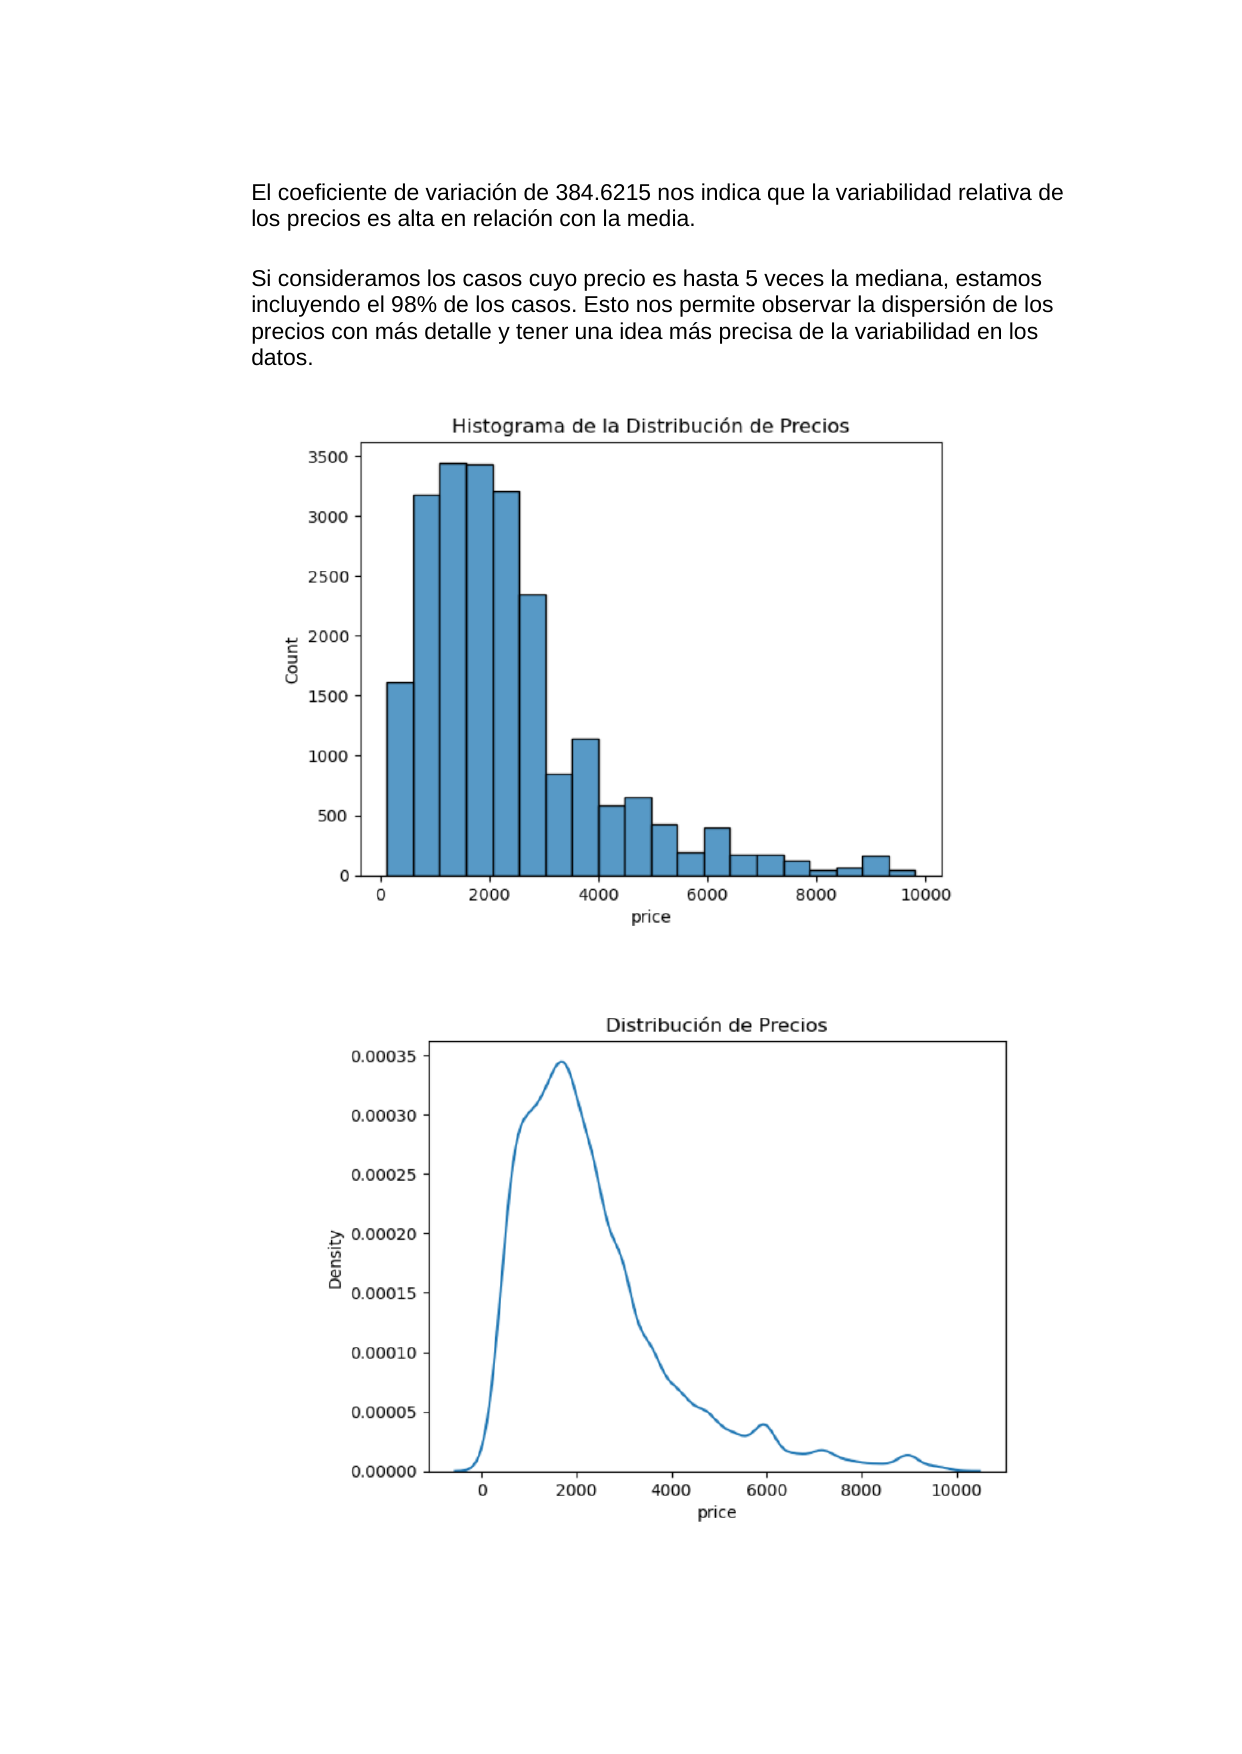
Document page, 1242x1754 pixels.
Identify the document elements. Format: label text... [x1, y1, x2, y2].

picture [314, 1002, 1042, 1528]
picture [251, 403, 1004, 937]
text Si consideramos los casos cuyo precio es hasta 5 veces la mediana, estamos incluyendo el 98% de los casos. Esto nos permite observar la dispersión de los precios con más detalle y tener una idea más precisa de la variabilidad en los datos. [251, 265, 1064, 370]
text El coeficiente de variación de 384.6215 nos indica que la variabilidad relativa de los precios es alta en relación con la media. [251, 179, 1064, 232]
